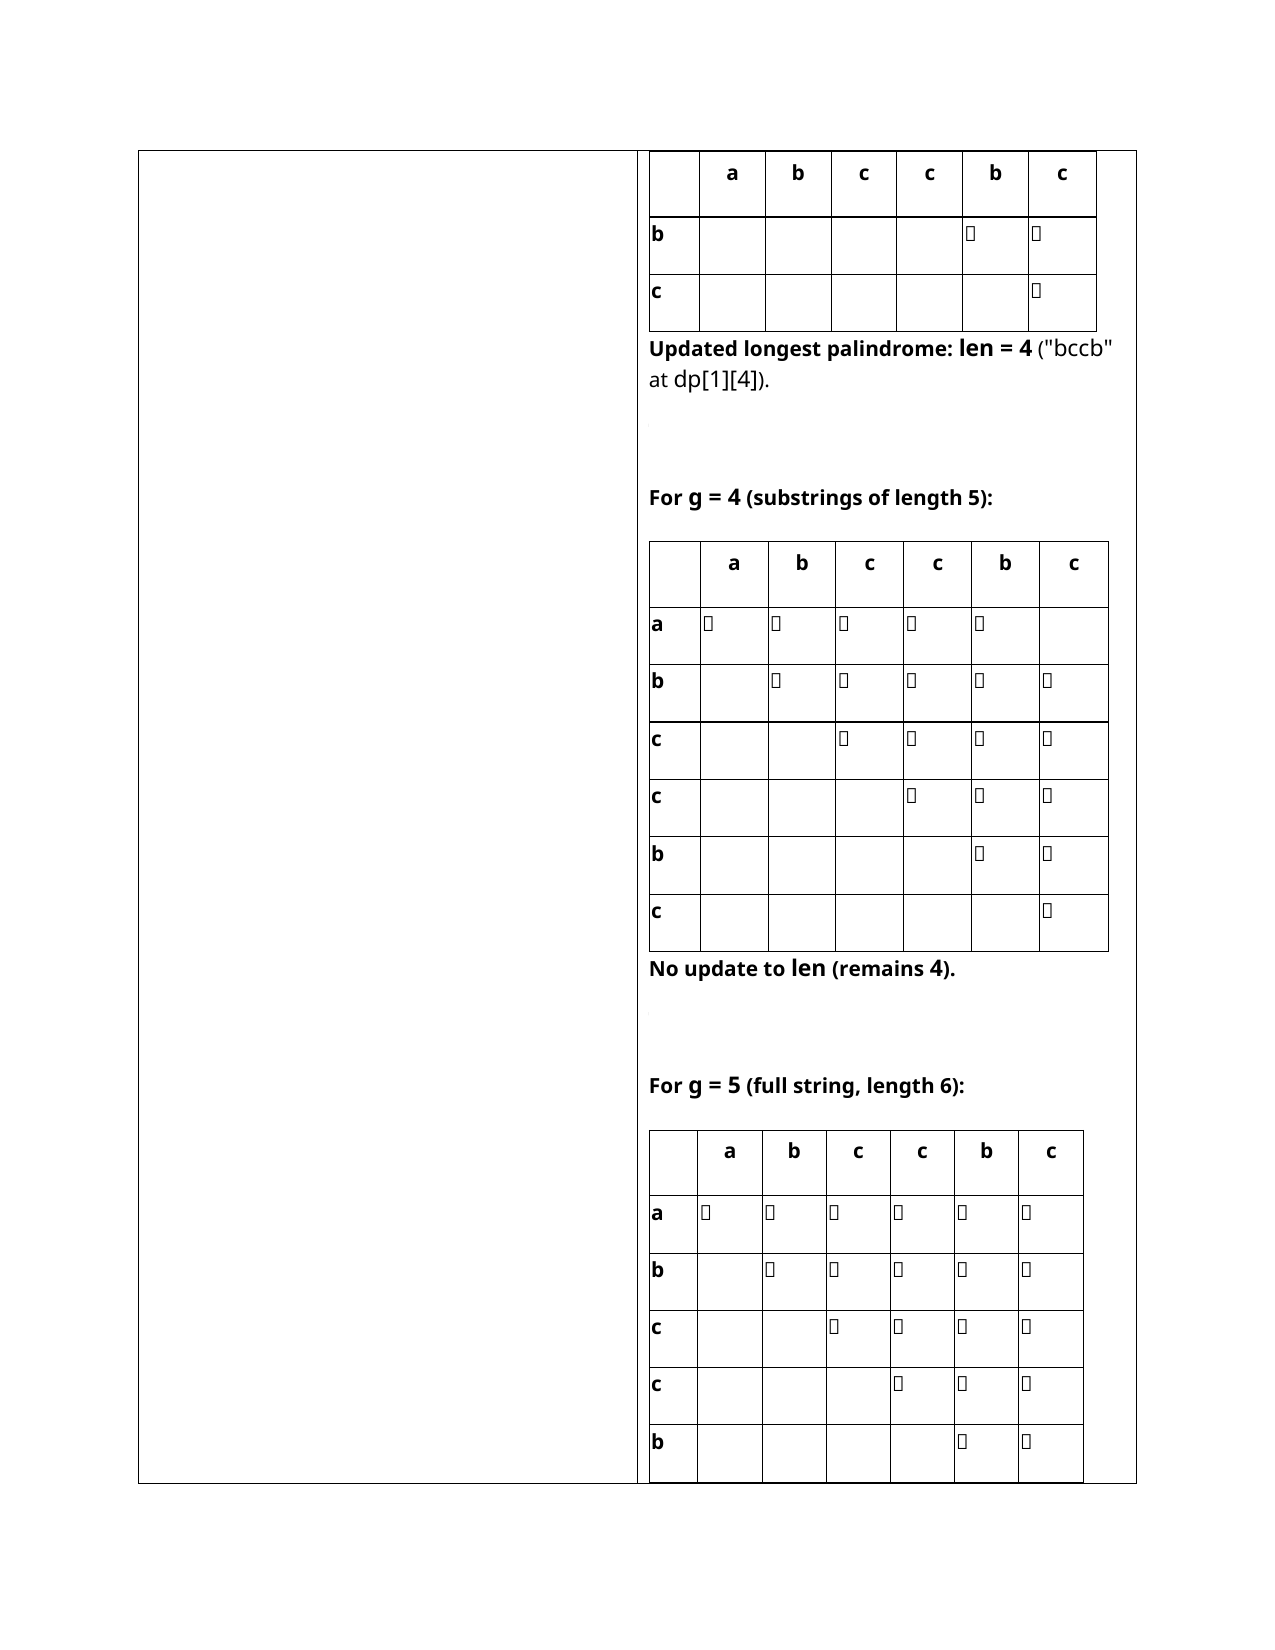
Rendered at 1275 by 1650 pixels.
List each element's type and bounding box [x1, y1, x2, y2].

table_cell [638, 151, 1136, 1483]
table_cell [139, 151, 637, 1483]
